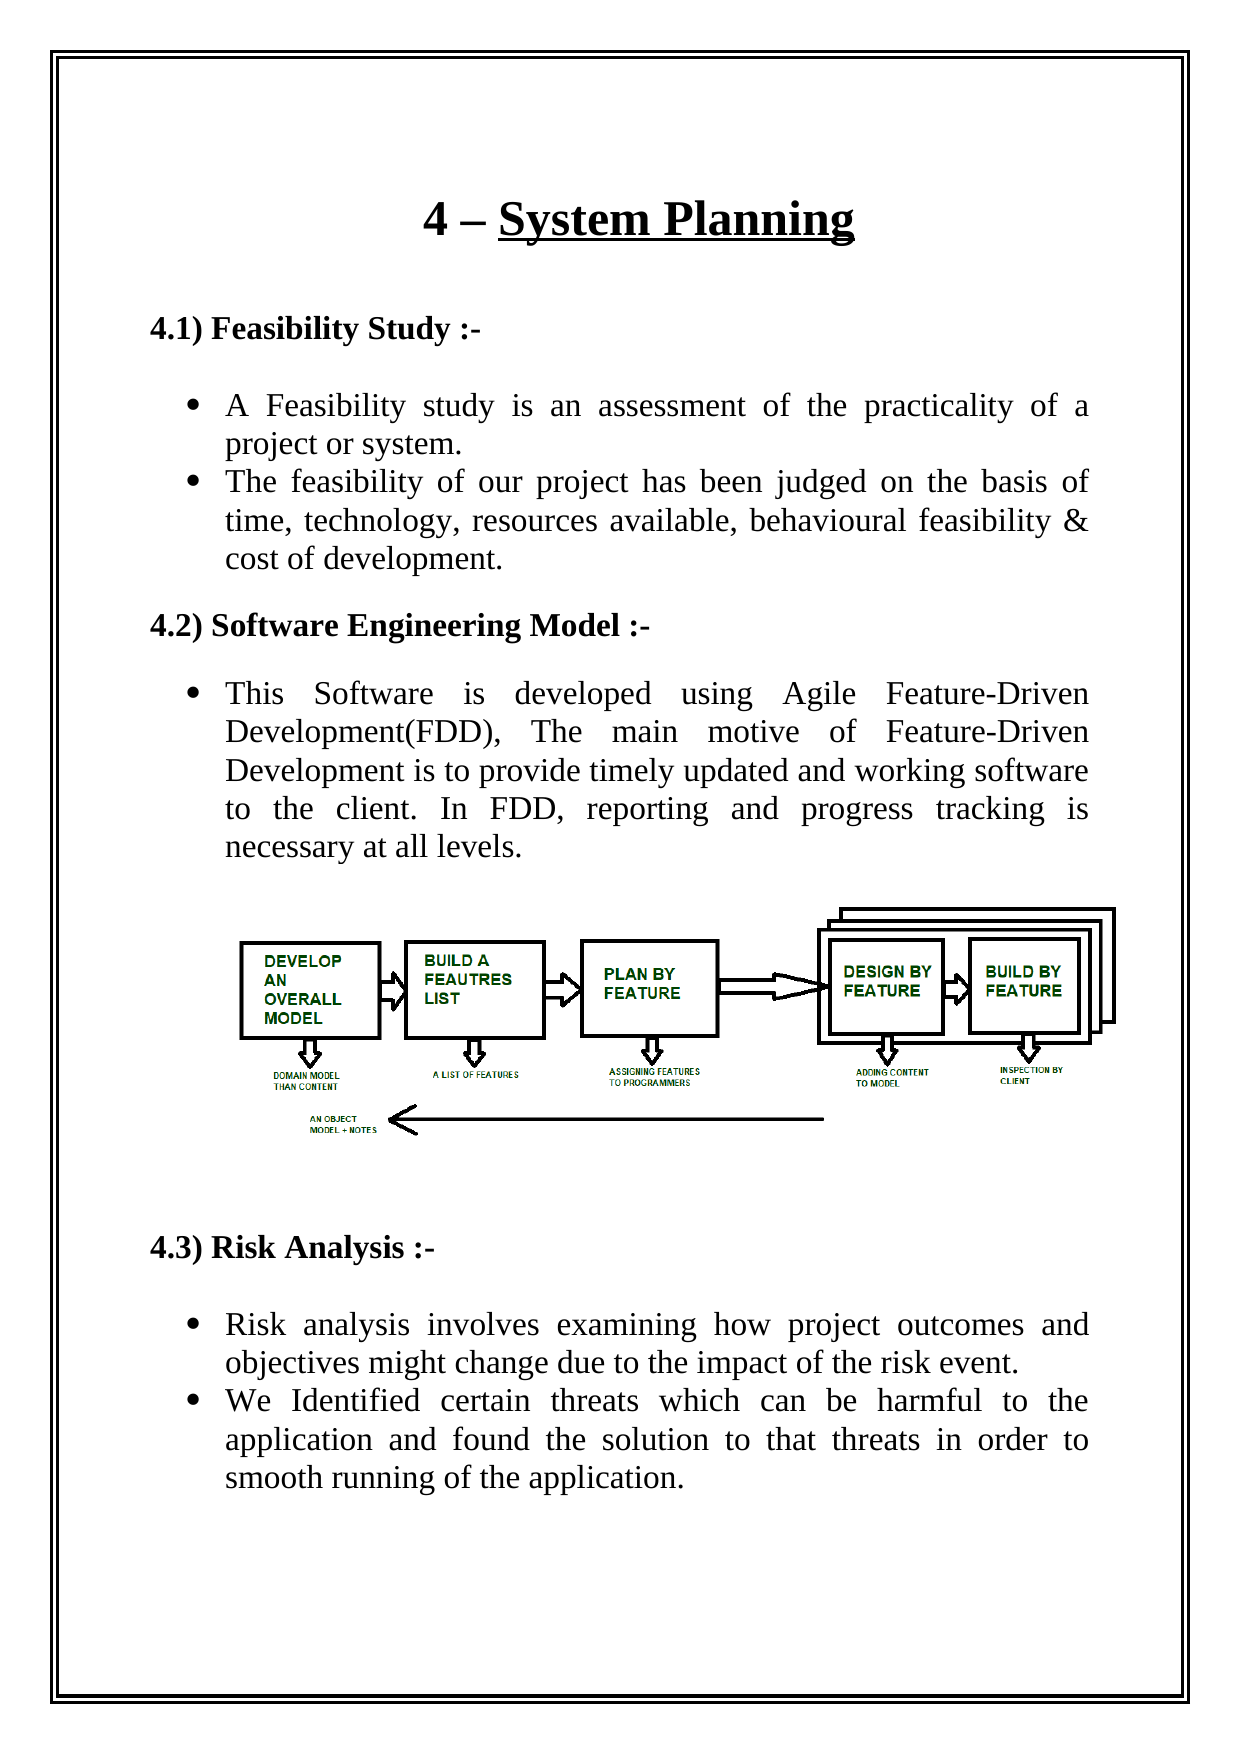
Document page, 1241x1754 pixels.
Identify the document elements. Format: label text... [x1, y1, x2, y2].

list This Software is developed using Agile Feature-Driven Development(FDD), The main motive of Feature-Driven Development is to provide timely updated and working software to the client. In FDD, reporting and progress tracking is necessary at all levels. [187, 673, 1090, 865]
list We Identified certain threats which can be harmful to the application and found the solution to that threats in order to smooth running of the application. [187, 1381, 1090, 1496]
text 4.1) Feasibility Study :- [150, 308, 1090, 346]
list A Feasibility study is an assessment of the practicality of a project or system. [187, 385, 1090, 461]
list The feasibility of our project has been judged on the basis of time, technology, resources available, behavioural feasibility & cost of development. [187, 461, 1090, 576]
list – System Planning [187, 188, 1090, 246]
text 4.2) Software Engineering Model :- [150, 606, 1090, 644]
picture [225, 864, 1166, 1151]
list Risk analysis involves examining how project outcomes and objectives might change due to the impact of the risk event. [187, 1304, 1090, 1381]
text 4.3) Risk Analysis :- [150, 1227, 1090, 1266]
